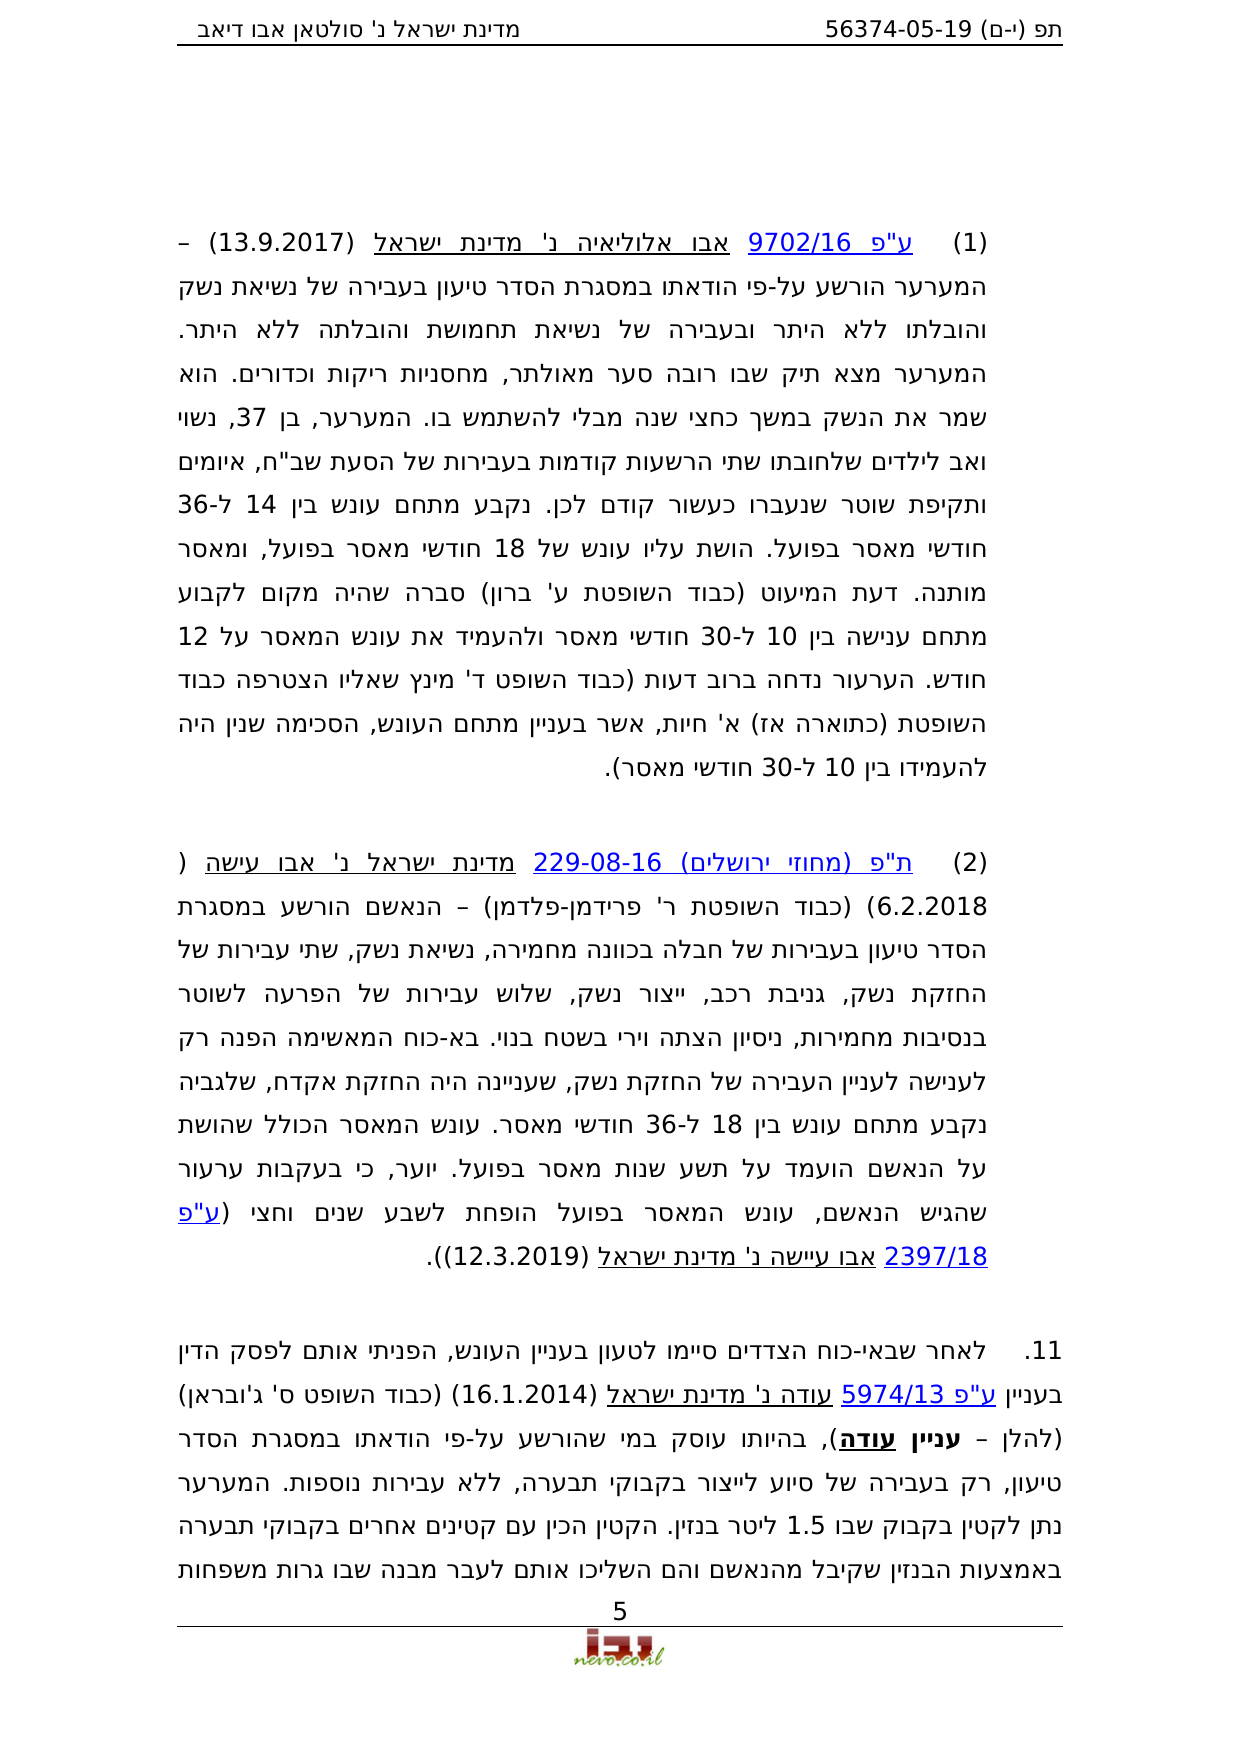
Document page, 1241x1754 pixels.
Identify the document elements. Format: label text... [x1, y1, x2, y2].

picture [574, 1628, 666, 1667]
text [177, 1337, 1063, 1584]
text (2) ת"פ (מחוזי ירושלים) 229-08-16 מדינת ישראל נ' אבו עישה (6.2.2018) (כבוד השופטת ר' פרידמן-פלדמן) – הנאשם הורשע במסגרת הסדר טיעון בעבירות של חבלה בכוונה מחמירה, נשיאת נשק, שתי עבירות של החזקת נשק, גניבת רכב, ייצור נשק, שלוש עבירות של הפרעה לשוטר בנסיבות מחמירות, ניסיון הצתה וירי בשטח בנוי. בא-כוח המאשימה הפנה רק לענישה לעניין העבירה של החזקת נשק, שעניינה היה החזקת אקדח, שלגביה נקבע מתחם עונש בין 18 ל-36 חודשי מאסר. עונש המאסר הכולל שהושת על הנאשם הועמד על תשע שנות מאסר בפועל. יוער, כי בעקבות ערעור שהגיש הנאשם, עונש המאסר בפועל הופחת לשבע שנים וחצי (ע"פ 2397/18 אבו עיישה נ' מדינת ישראל (‏12.3.2019)). [177, 848, 988, 1271]
text (1) ע"פ 9702/16 אבו אלוליאיה נ' מדינת ישראל (13.9.2017) – המערער הורשע על-פי הודאתו במסגרת הסדר טיעון בעבירה של נשיאת נשק והובלתו ללא היתר ובעבירה של נשיאת תחמושת והובלתה ללא היתר. המערער מצא תיק שבו רובה סער מאולתר, מחסניות ריקות וכדורים. הוא שמר את הנשק במשך כחצי שנה מבלי להשתמש בו. המערער, בן 37, נשוי ואב לילדים שלחובתו שתי הרשעות קודמות בעבירות של הסעת שב"ח, איומים ותקיפת שוטר שנעברו כעשור קודם לכן. נקבע מתחם עונש בין 14 ל-36 חודשי מאסר בפועל. הושת עליו עונש של 18 חודשי מאסר בפועל, ומאסר מותנה. דעת המיעוט (כבוד השופטת ע' ברון) סברה שהיה מקום לקבוע מתחם ענישה בין 10 ל-30 חודשי מאסר ולהעמיד את עונש המאסר על 12 חודש. הערעור נדחה ברוב דעות (כבוד השופט ד' מינץ שאליו הצטרפה כבוד השופטת (כתוארה אז) א' חיות, אשר בעניין מתחם העונש, הסכימה שנין היה להעמידו בין 10 ל-30 חודשי מאסר). [177, 228, 988, 782]
